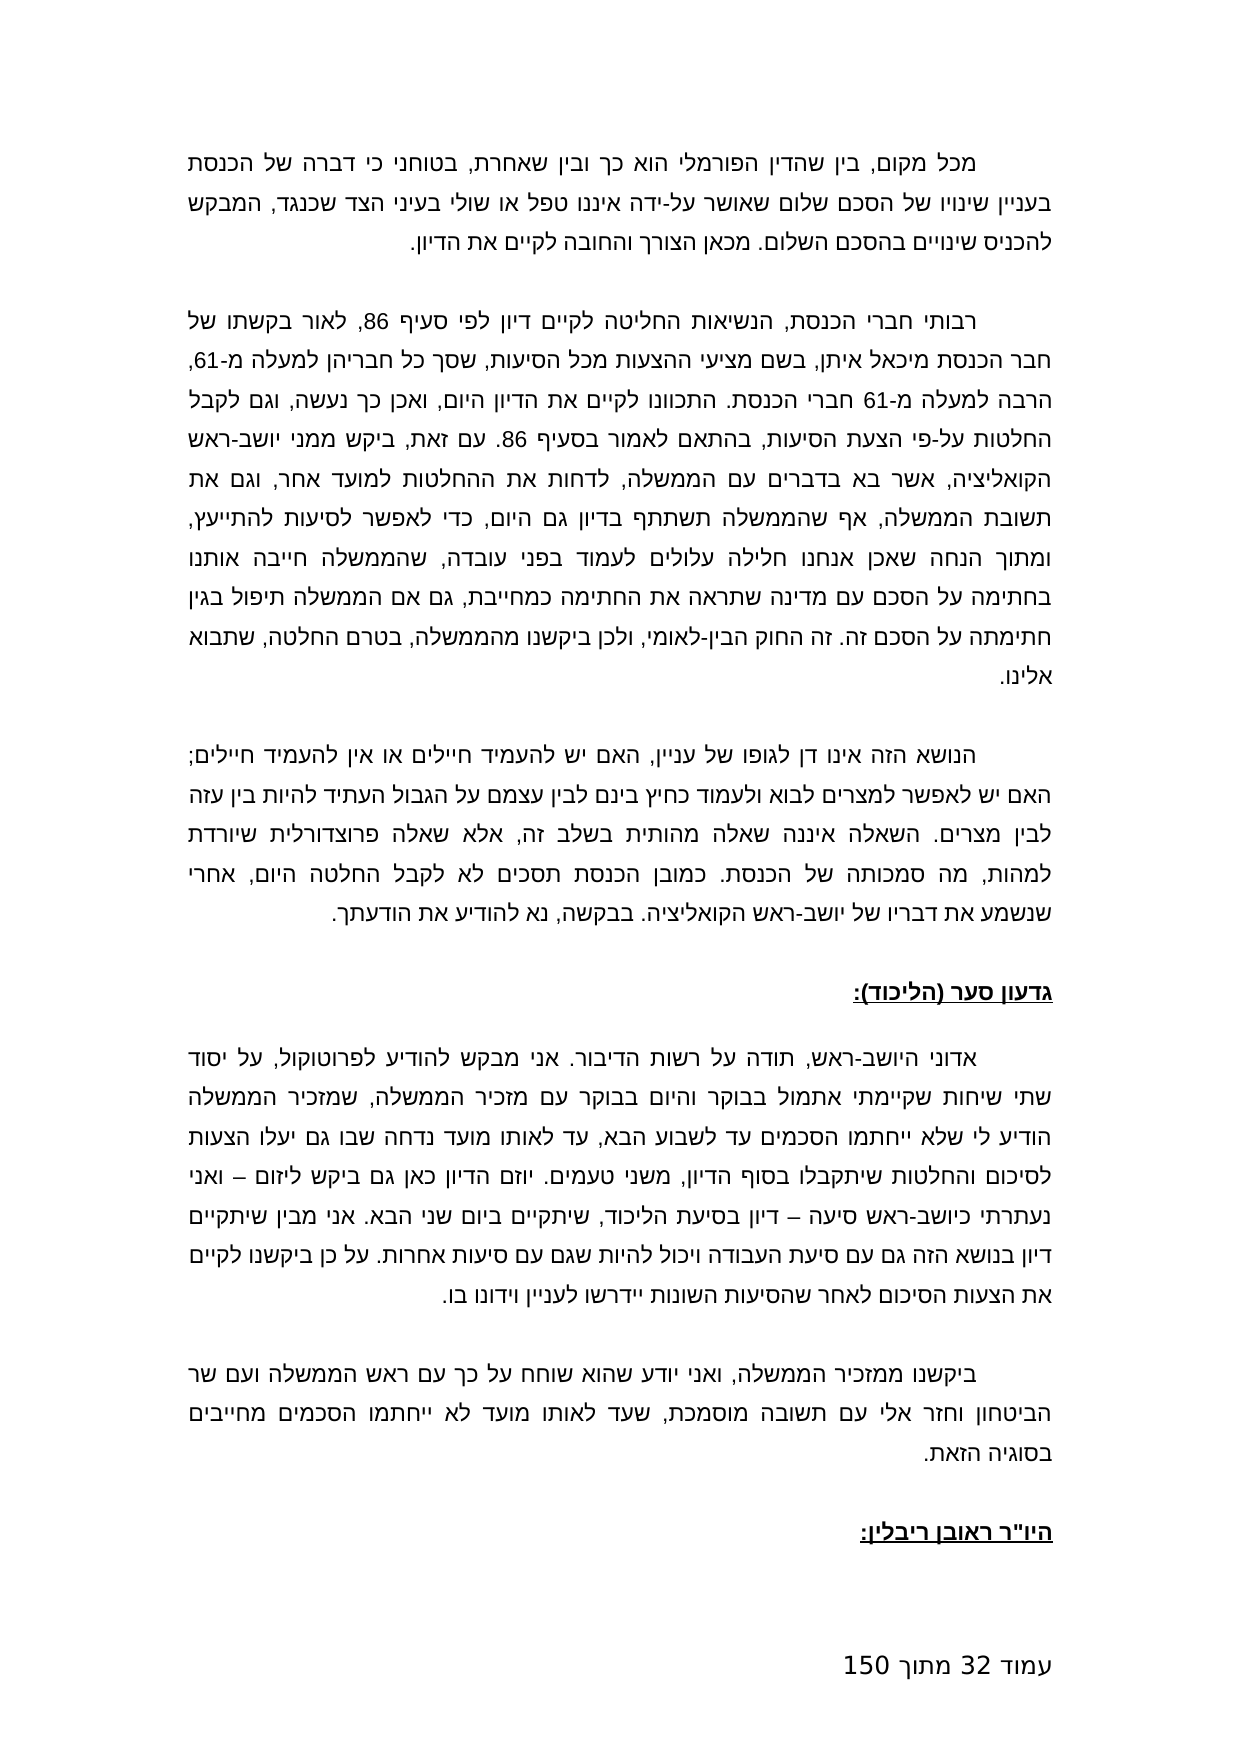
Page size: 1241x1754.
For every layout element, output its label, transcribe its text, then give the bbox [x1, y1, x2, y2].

text הנושא הזה אינו דן לגופו של עניין, האם יש להעמיד חיילים או אין להעמיד חיילים; האם יש לאפשר למצרים לבוא ולעמוד כחיץ בינם לבין עצמם על הגבול העתיד להיות בין עזה לבין מצרים. השאלה איננה שאלה מהותית בשלב זה, אלא שאלה פרוצדורלית שיורדת למהות, מה סמכותה של הכנסת. כמובן הכנסת תסכים לא לקבל החלטה היום, אחרי שנשמע את דבריו של יושב-ראש הקואליציה. בבקשה, נא להודיע את הודעתך. [187, 742, 1053, 926]
text מכל מקום, בין שהדין הפורמלי הוא כך ובין שאחרת, בטוחני כי דברה של הכנסת בעניין שינויו של הסכם שלום שאושר על-ידה איננו טפל או שולי בעיני הצד שכנגד, המבקש להכניס שינויים בהסכם השלום. מכאן הצורך והחובה לקיים את הדיון. [187, 150, 1053, 255]
text אדוני היושב-ראש, תודה על רשות הדיבור. אני מבקש להודיע לפרוטוקול, על יסוד שתי שיחות שקיימתי אתמול בבוקר והיום בבוקר עם מזכיר הממשלה, שמזכיר הממשלה הודיע לי שלא ייחתמו הסכמים עד לשבוע הבא, עד לאותו מועד נדחה שבו גם יעלו הצעות לסיכום והחלטות שיתקבלו בסוף הדיון, משני טעמים. יוזם הדיון כאן גם ביקש ליזום – ואני נעתרתי כיושב-ראש סיעה – דיון בסיעת הליכוד, שיתקיים ביום שני הבא. אני מבין שיתקיים דיון בנושא הזה גם עם סיעת העבודה ויכול להיות שגם עם סיעות אחרות. על כן ביקשנו לקיים את הצעות הסיכום לאחר שהסיעות השונות יידרשו לעניין וידונו בו. [187, 1045, 1053, 1308]
text היו"ר ראובן ריבלין: [187, 1519, 1053, 1545]
text רבותי חברי הכנסת, הנשיאות החליטה לקיים דיון לפי סעיף 86, לאור בקשתו של חבר הכנסת מיכאל איתן, בשם מציעי ההצעות מכל הסיעות, שסך כל חבריהן למעלה מ-61, הרבה למעלה מ-61 חברי הכנסת. התכוונו לקיים את הדיון היום, ואכן כך נעשה, וגם לקבל החלטות על-פי הצעת הסיעות, בהתאם לאמור בסעיף 86. עם זאת, ביקש ממני יושב-ראש הקואליציה, אשר בא בדברים עם הממשלה, לדחות את ההחלטות למועד אחר, וגם את תשובת הממשלה, אף שהממשלה תשתתף בדיון גם היום, כדי לאפשר לסיעות להתייעץ, ומתוך הנחה שאכן אנחנו חלילה עלולים לעמוד בפני עובדה, שהממשלה חייבה אותנו בחתימה על הסכם עם מדינה שתראה את החתימה כמחייבת, גם אם הממשלה תיפול בגין חתימתה על הסכם זה. זה החוק הבין-לאומי, ולכן ביקשנו מהממשלה, בטרם החלטה, שתבוא אלינו. [187, 308, 1053, 689]
text ביקשנו ממזכיר הממשלה, ואני יודע שהוא שוחח על כך עם ראש הממשלה ועם שר הביטחון וחזר אלי עם תשובה מוסמכת, שעד לאותו מועד לא ייחתמו הסכמים מחייבים בסוגיה הזאת. [187, 1361, 1053, 1466]
text גדעון סער (הליכוד): [187, 979, 1053, 1005]
